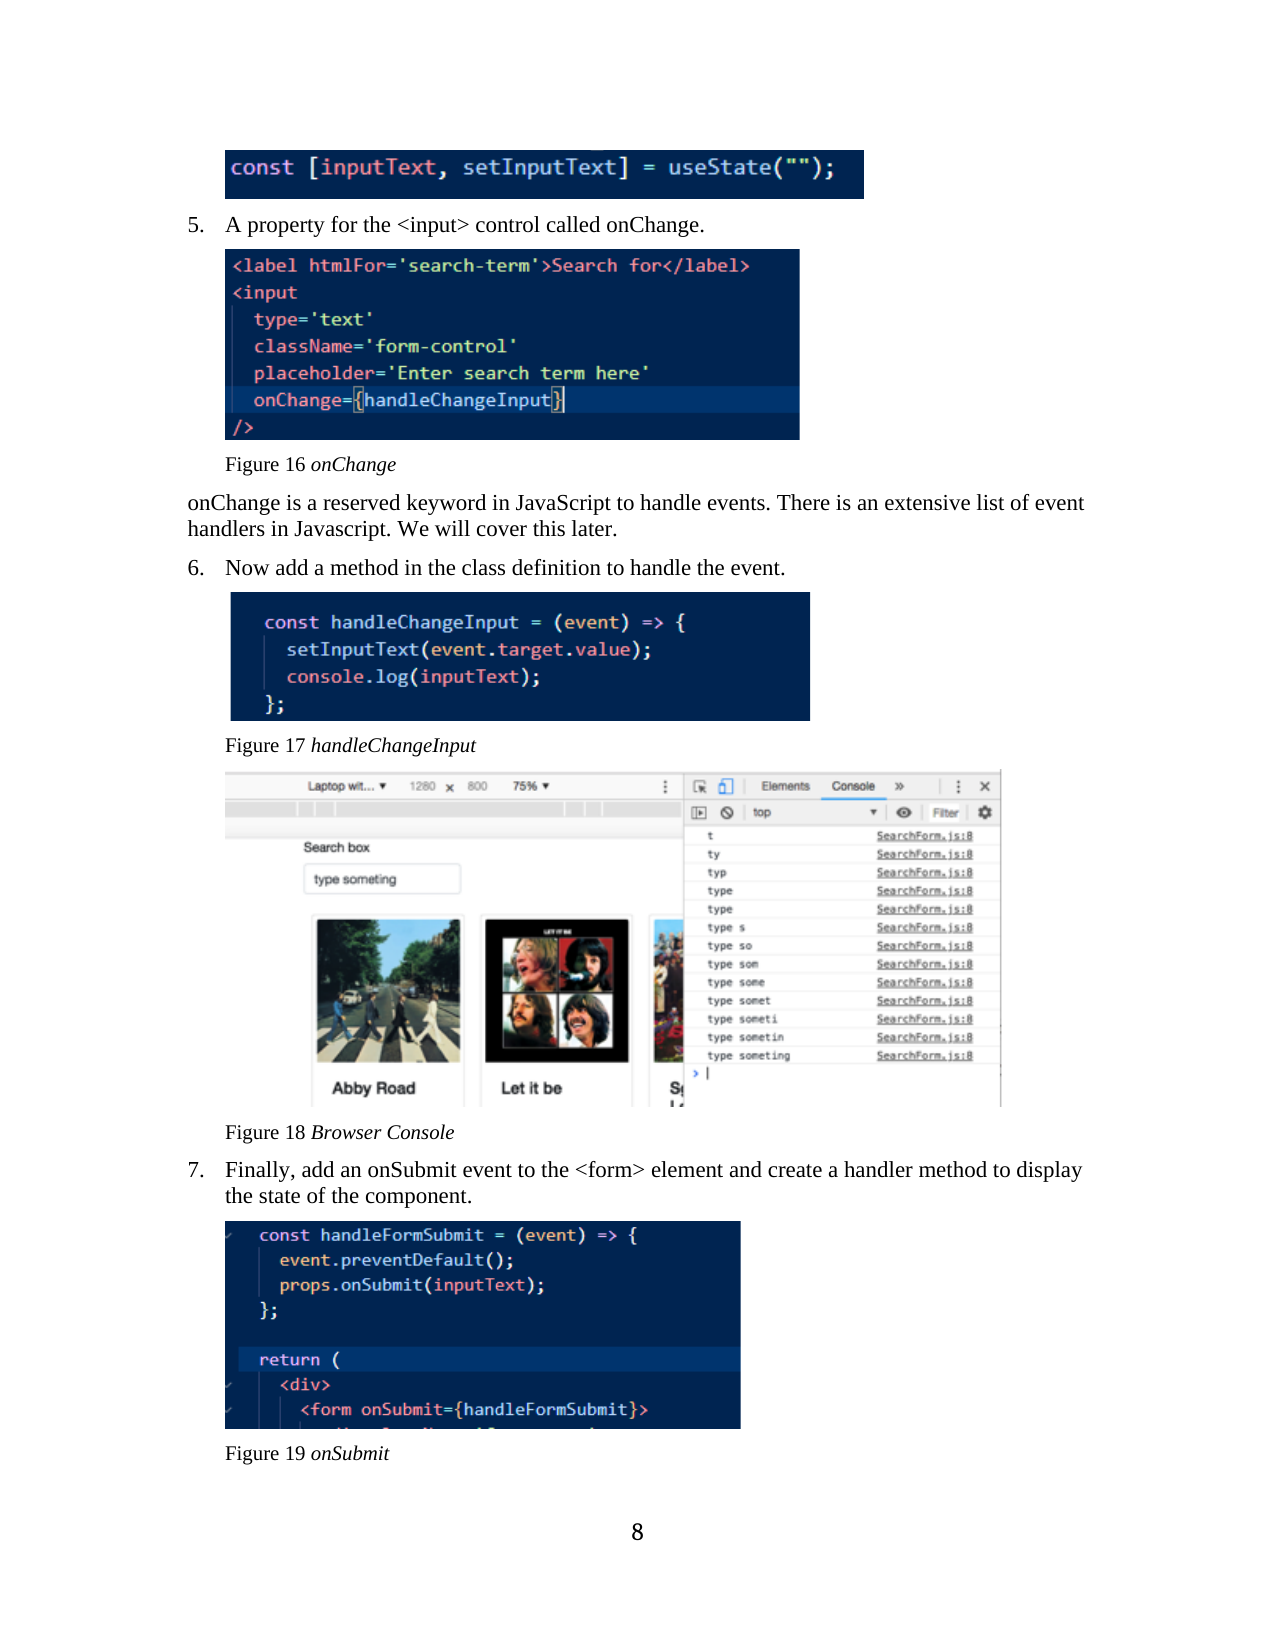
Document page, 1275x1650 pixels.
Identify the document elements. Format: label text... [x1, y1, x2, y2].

list A property for the <input> control called onChange. [187, 211, 1087, 237]
text onChange is a reserved keyword in JavaScript to handle events. There is an extensive list of event handlers in Javascript. We will cover this later. [187, 489, 1087, 541]
list Finally, add an onSubmit event to the <form> element and create a handler method to display the state of the component. [187, 1156, 1087, 1209]
list Figure 19 onSubmit [225, 1441, 1087, 1465]
picture [225, 150, 864, 199]
text Figure 16 onChange [225, 452, 1087, 476]
picture [225, 769, 1002, 1107]
text Figure 17 handleChangeInput [225, 733, 1087, 757]
picture [230, 592, 811, 721]
picture [225, 249, 800, 440]
list Now add a method in the class definition to handle the event. [187, 554, 1087, 580]
text Figure 18 Browser Console [225, 1119, 1087, 1144]
picture [225, 1221, 741, 1429]
